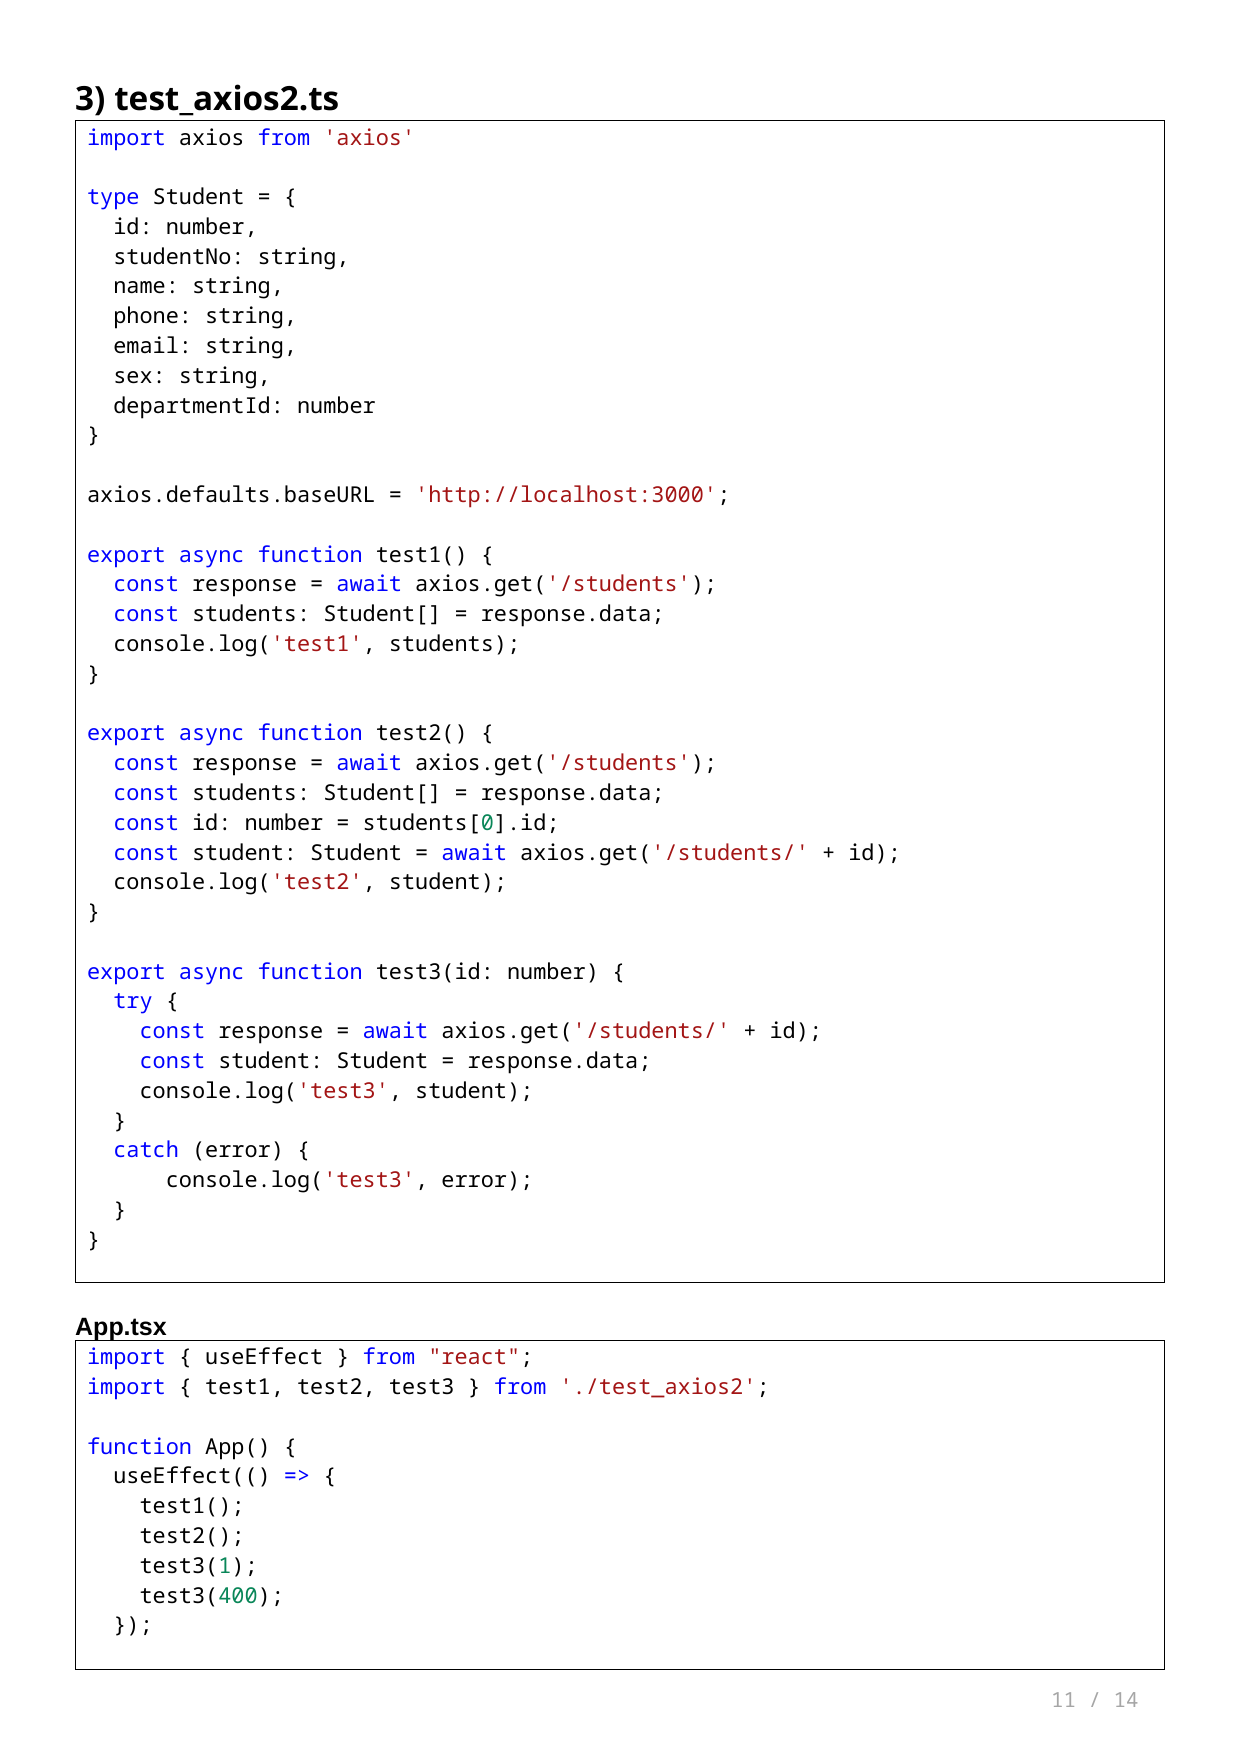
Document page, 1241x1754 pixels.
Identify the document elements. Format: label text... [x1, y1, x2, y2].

subtitle test_axios2.ts [75, 75, 1165, 120]
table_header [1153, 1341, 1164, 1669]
subtitle App.tsx [75, 1311, 1165, 1340]
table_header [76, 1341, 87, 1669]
table_header import axios from 'axios' type Student = { id: number, studentNo: string, name: string, phone: string, email: string, sex: string, departmentId: number } axios.defaults.baseURL = 'http://localhost:3000'; export async function test1() { const response = await axios.get('/students'); const students: Student[] = response.data; console.log('test1', students); } export async function test2() { const response = await axios.get('/students'); const students: Student[] = response.data; const id: number = students[0].id; const student: Student = await axios.get('/students/' + id); console.log('test2', student); } export async function test3(id: number) { try { const response = await axios.get('/students/' + id); const student: Student = response.data; console.log('test3', student); } catch (error) { console.log('test3', error); } } [76, 121, 1164, 1282]
